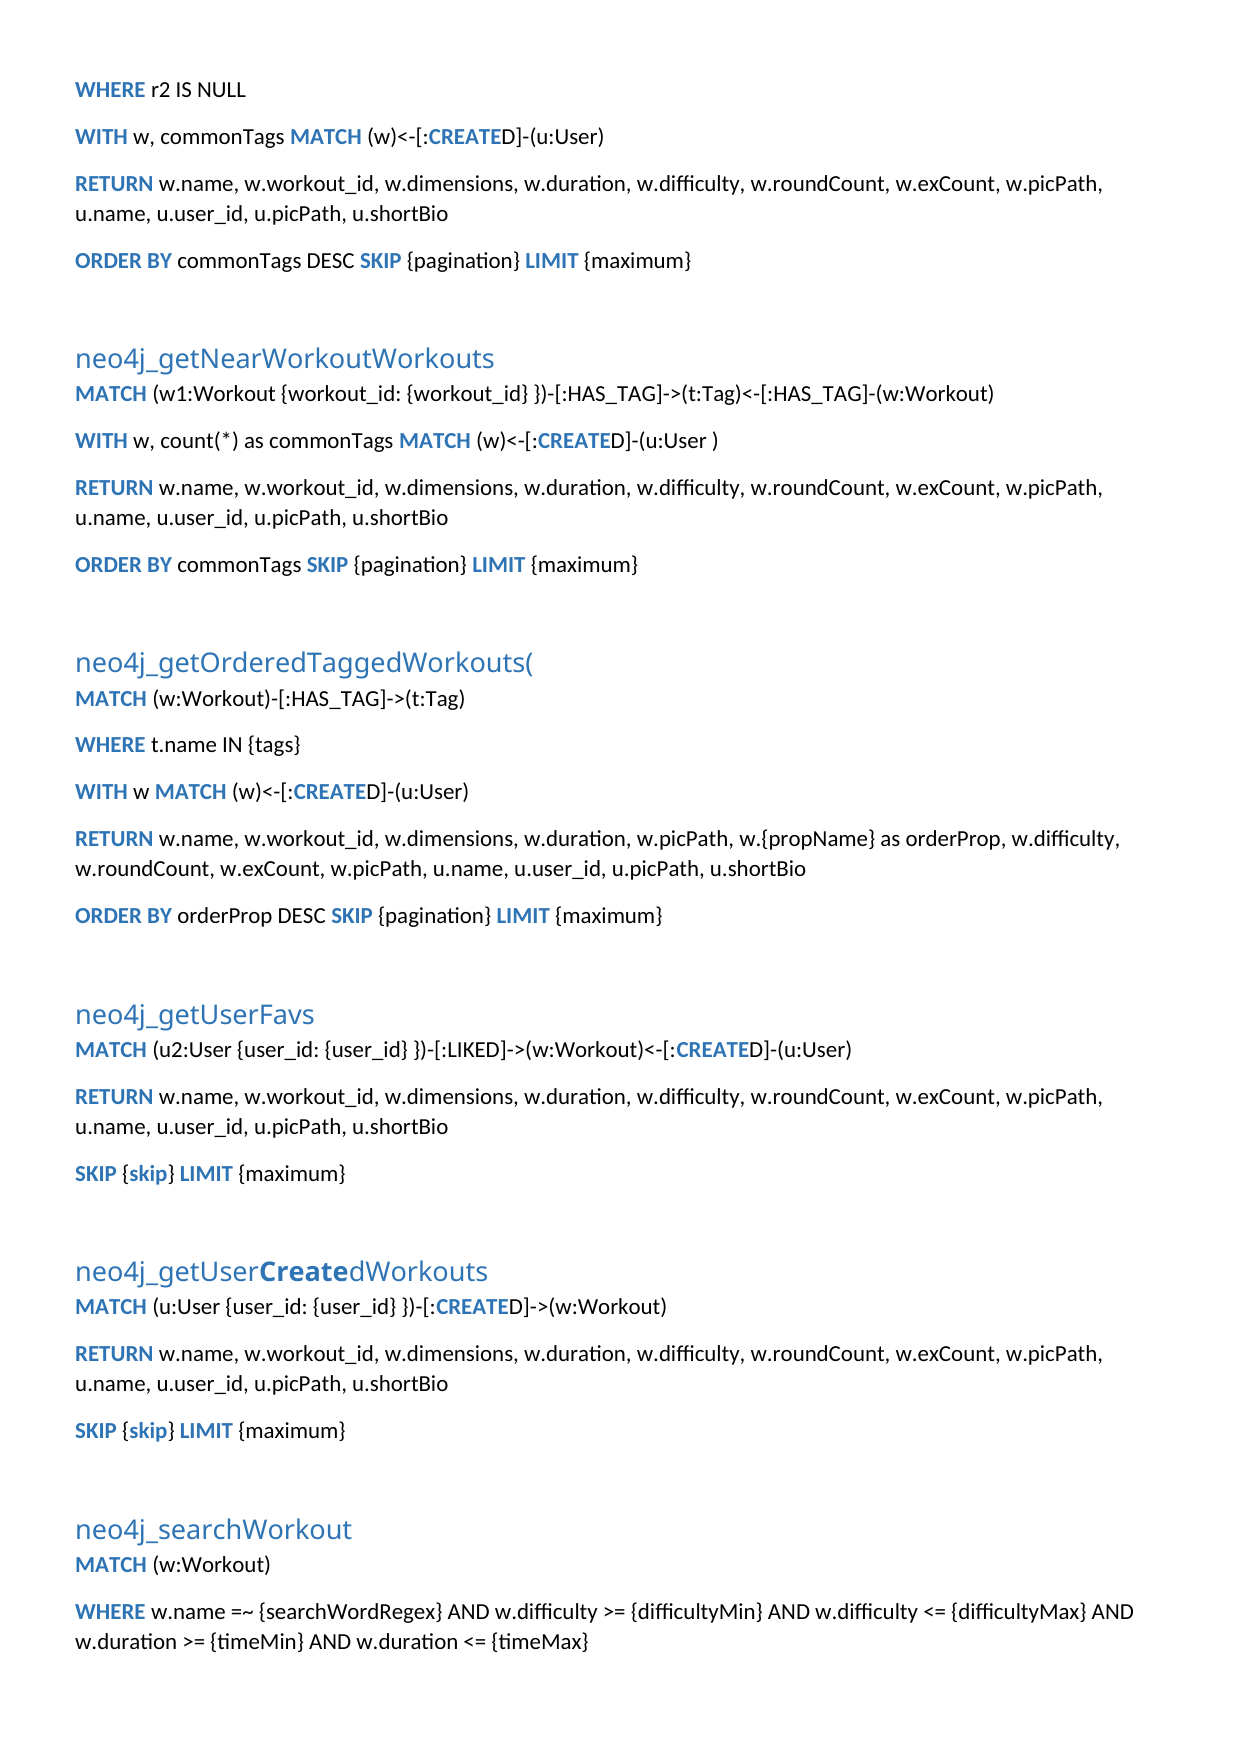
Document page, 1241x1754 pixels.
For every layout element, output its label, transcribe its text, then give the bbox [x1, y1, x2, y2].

text ORDER BY commonTags DESC SKIP {pagination} LIMIT {maximum} [75, 246, 1165, 274]
subtitle neo4j_searchWorkout [75, 1510, 1165, 1547]
text RETURN w.name, w.workout_id, w.dimensions, w.duration, w.difficulty, w.roundCount, w.exCount, w.picPath, u.name, u.user_id, u.picPath, u.shortBio [75, 1082, 1165, 1140]
text WITH w, count(*) as commonTags MATCH (w)<-[:CREATED]-(u:User ) [75, 426, 1165, 454]
text MATCH (u2:User {user_id: {user_id} })-[:LIKED]->(w:Workout)<-[:CREATED]-(u:User) [75, 1035, 1165, 1063]
subtitle neo4j_getUserFavs [75, 995, 1165, 1032]
text ORDER BY orderProp DESC SKIP {pagination} LIMIT {maximum} [75, 901, 1165, 929]
text WITH w, commonTags MATCH (w)<-[:CREATED]-(u:User) [75, 122, 1165, 150]
text SKIP {skip} LIMIT {maximum} [75, 1416, 1165, 1444]
text WITH w MATCH (w)<-[:CREATED]-(u:User) [75, 777, 1165, 806]
text WHERE t.name IN {tags} [75, 731, 1165, 759]
text MATCH (u:User {user_id: {user_id} })-[:CREATED]->(w:Workout) [75, 1292, 1165, 1321]
text RETURN w.name, w.workout_id, w.dimensions, w.duration, w.difficulty, w.roundCount, w.exCount, w.picPath, u.name, u.user_id, u.picPath, u.shortBio [75, 1339, 1165, 1398]
text MATCH (w:Workout) [75, 1550, 1165, 1578]
subtitle neo4j_getNearWorkoutWorkouts [75, 339, 1165, 376]
text WHERE r2 IS NULL [75, 75, 1165, 103]
text SKIP {skip} LIMIT {maximum} [75, 1159, 1165, 1187]
subtitle neo4j_getOrderedTaggedWorkouts( [75, 644, 1165, 681]
text WHERE w.name =~ {searchWordRegex} AND w.difficulty >= {difficultyMin} AND w.difficulty <= {difficultyMax} AND w.duration >= {timeMin} AND w.duration <= {timeMax} [75, 1597, 1165, 1655]
text RETURN w.name, w.workout_id, w.dimensions, w.duration, w.difficulty, w.roundCount, w.exCount, w.picPath, u.name, u.user_id, u.picPath, u.shortBio [75, 169, 1165, 227]
text MATCH (w1:Workout {workout_id: {workout_id} })-[:HAS_TAG]->(t:Tag)<-[:HAS_TAG]-(w:Workout) [75, 379, 1165, 407]
subtitle neo4j_getUserCreatedWorkouts [75, 1253, 1165, 1289]
text RETURN w.name, w.workout_id, w.dimensions, w.duration, w.difficulty, w.roundCount, w.exCount, w.picPath, u.name, u.user_id, u.picPath, u.shortBio [75, 473, 1165, 531]
text MATCH (w:Workout)-[:HAS_TAG]->(t:Tag) [75, 684, 1165, 712]
text ORDER BY commonTags SKIP {pagination} LIMIT {maximum} [75, 550, 1165, 578]
text RETURN w.name, w.workout_id, w.dimensions, w.duration, w.picPath, w.{propName} as orderProp, w.difficulty, w.roundCount, w.exCount, w.picPath, u.name, u.user_id, u.picPath, u.shortBio [75, 824, 1165, 883]
